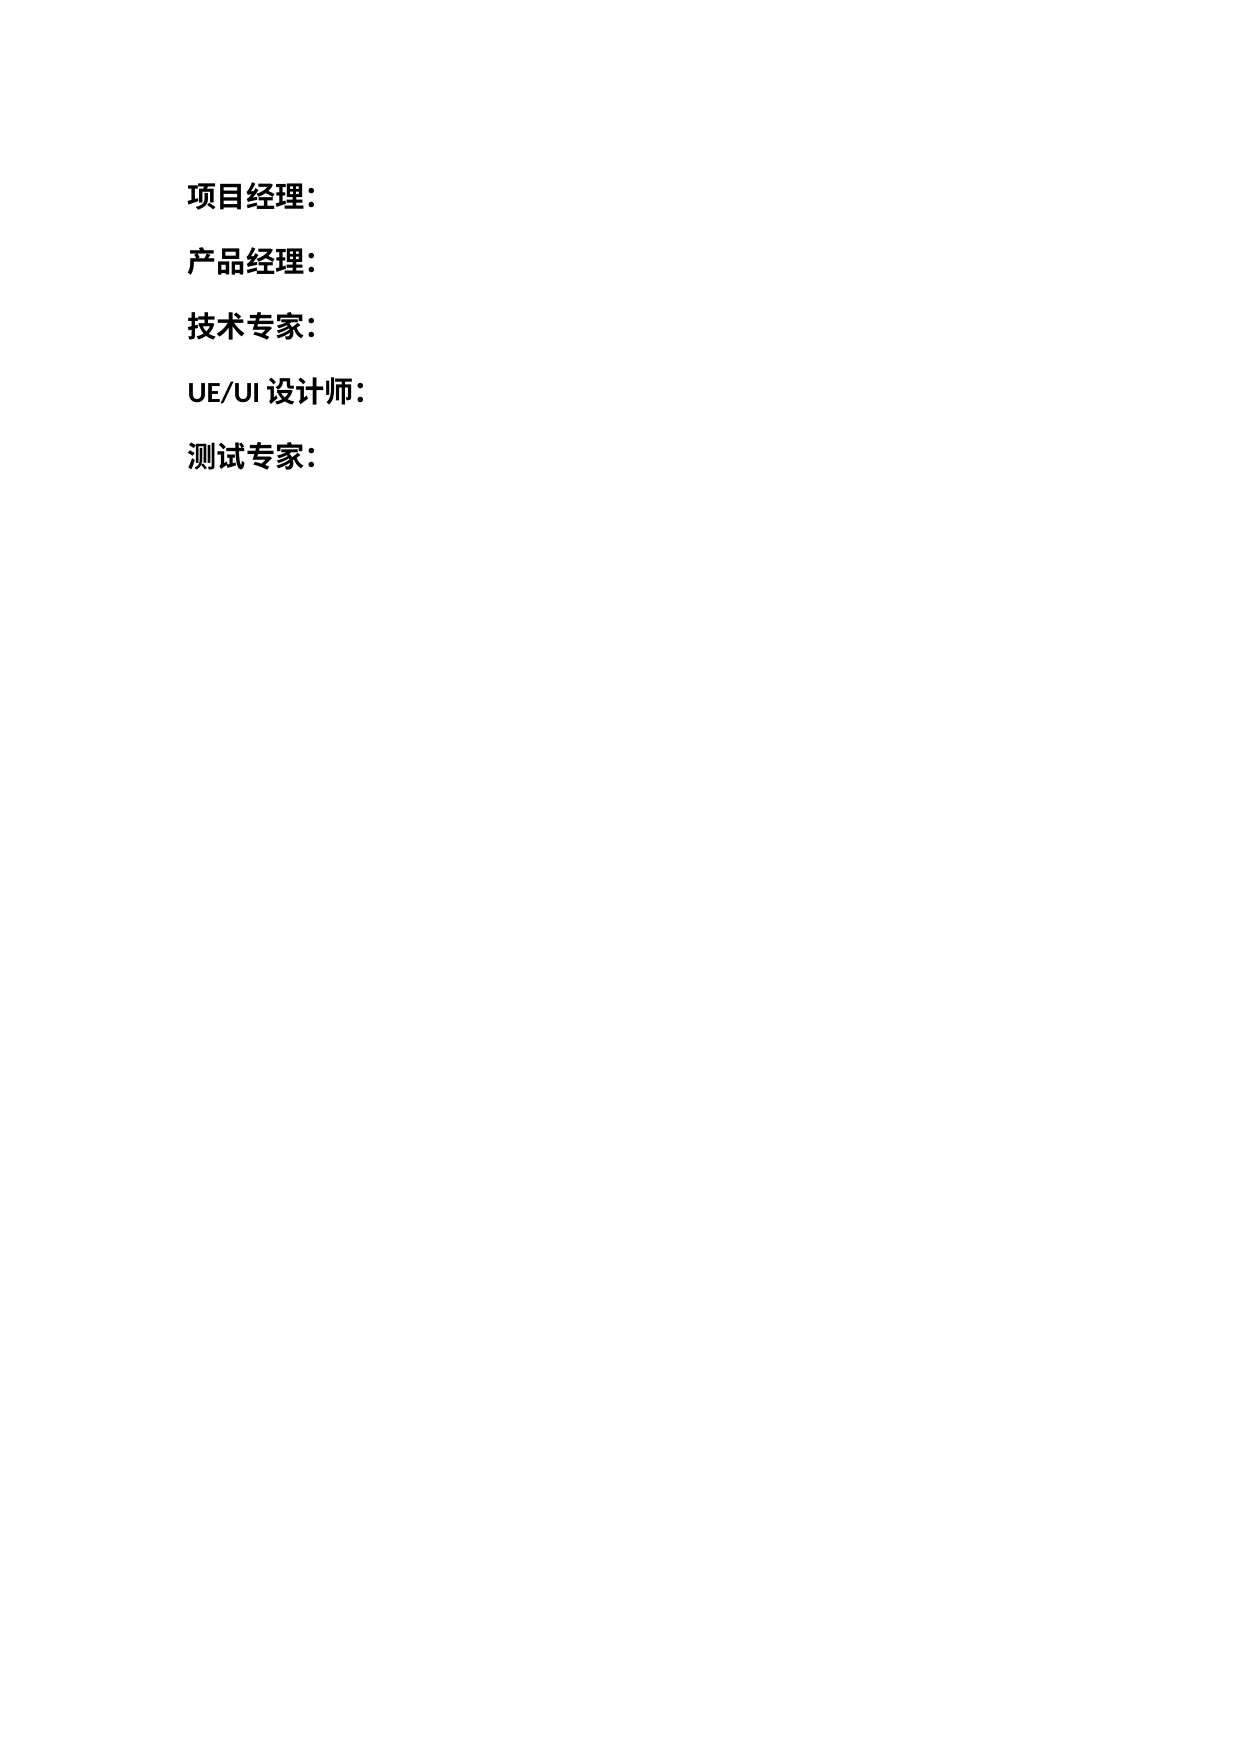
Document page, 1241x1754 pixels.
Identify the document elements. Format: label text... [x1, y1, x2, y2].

text 产品经理： [187, 227, 1053, 292]
text 项目经理： [187, 162, 1053, 227]
text UE/UI设计师： [187, 357, 1053, 422]
text 技术专家： [187, 292, 1053, 357]
text 测试专家： [187, 422, 1053, 487]
